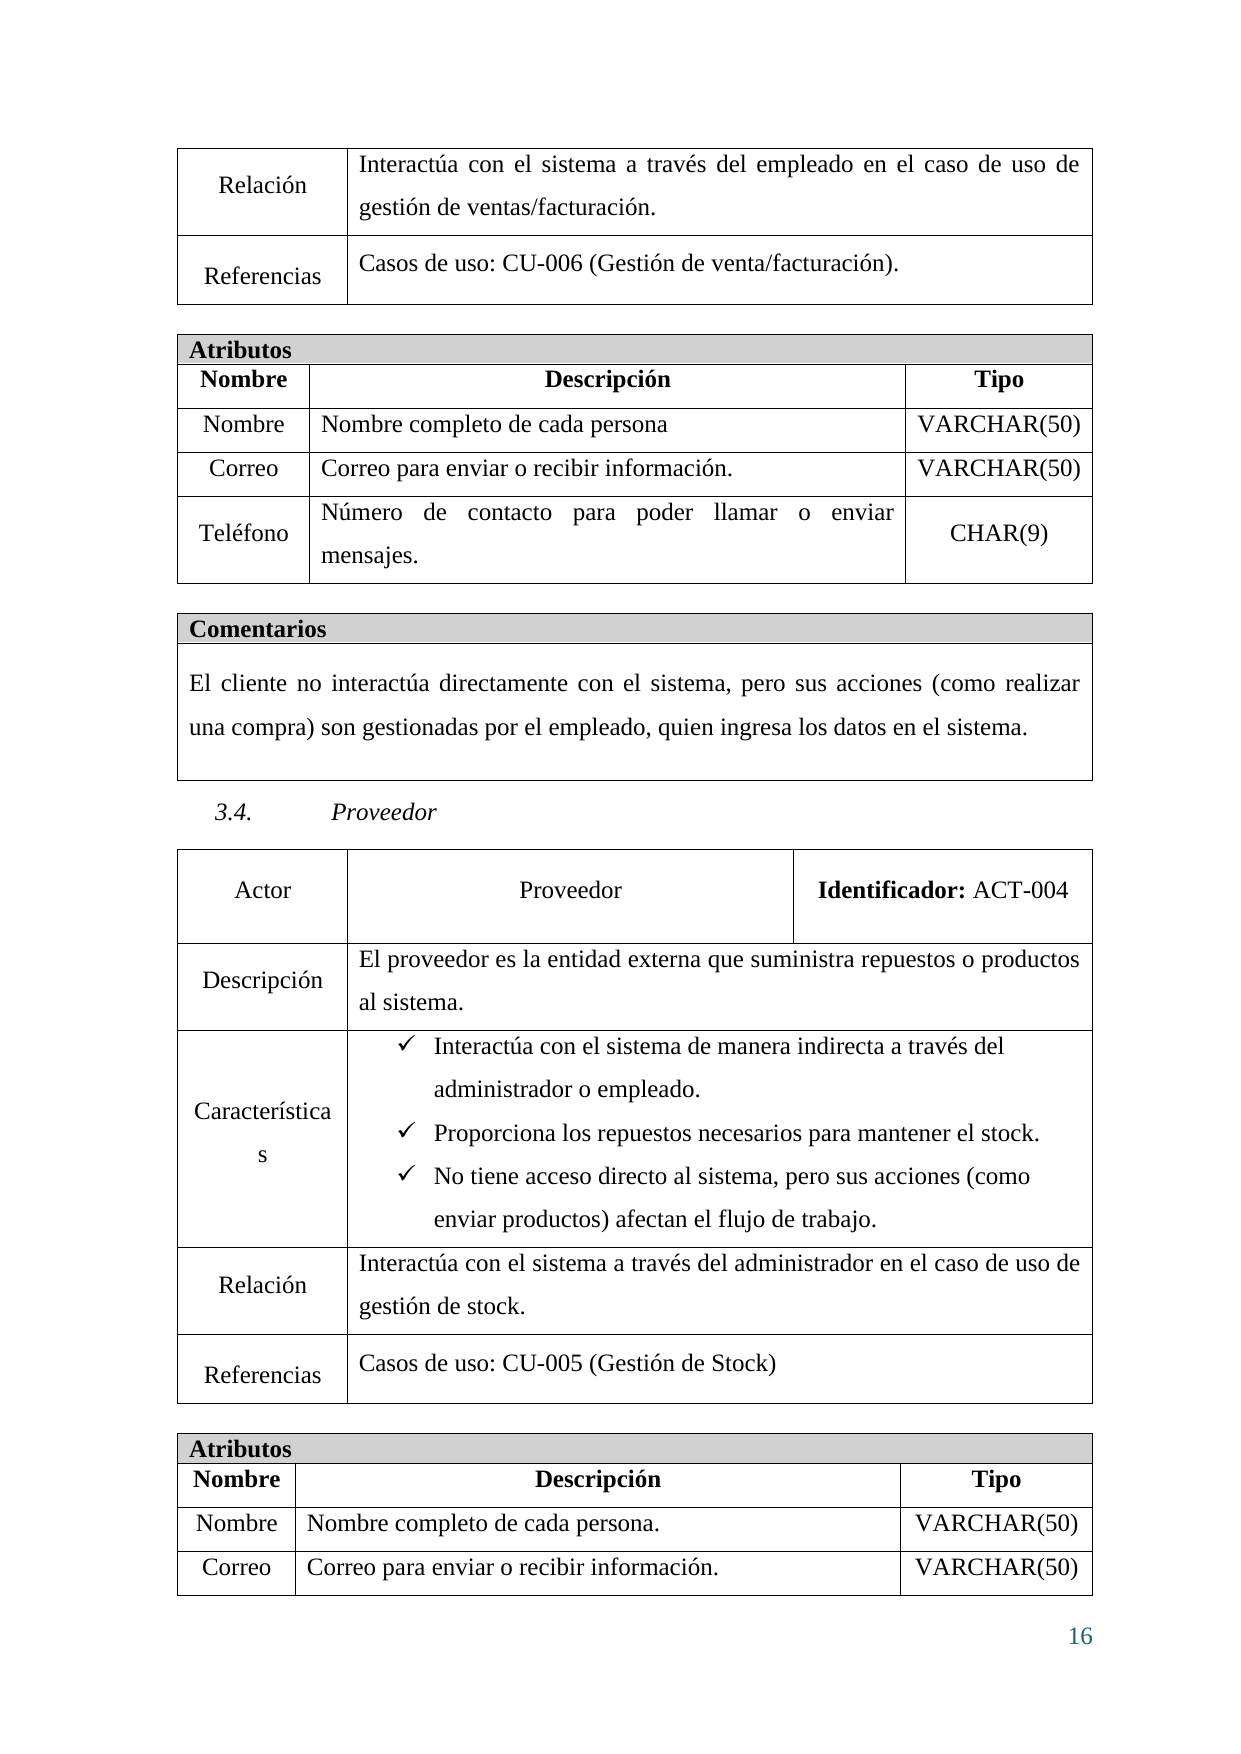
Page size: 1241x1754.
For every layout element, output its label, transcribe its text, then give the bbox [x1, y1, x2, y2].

table_cell Referencias [178, 236, 347, 304]
table_cell Correo [178, 1552, 295, 1595]
table_cell Teléfono [178, 497, 309, 583]
table_header Identificador: ACT-004 [794, 850, 1092, 943]
table_cell Tipo [906, 365, 1092, 408]
table_header Proveedor [348, 850, 793, 943]
table_header Atributos [178, 1434, 1092, 1463]
subtitle Proveedor [215, 797, 1092, 826]
table_cell Interactúa con el sistema de manera indirecta a través del administrador o empleado. Proporciona los repuestos necesarios para mantener el stock. No tiene acceso directo al sistema, pero sus acciones (como enviar productos) afectan el flujo de trabajo. [348, 1031, 1092, 1247]
table_header Atributos [178, 335, 1092, 363]
table_cell VARCHAR(50) [901, 1552, 1092, 1595]
table_cell Interactúa con el sistema a través del administrador en el caso de uso de gestión de stock. [348, 1248, 1092, 1334]
table_cell VARCHAR(50) [906, 409, 1092, 452]
table_cell Características [178, 1031, 347, 1247]
table_cell Nombre [178, 1508, 295, 1551]
table_cell Correo [178, 453, 309, 496]
table_cell Número de contacto para poder llamar o enviar mensajes. [310, 497, 905, 583]
table_cell Casos de uso: CU-006 (Gestión de venta/facturación). [348, 236, 1092, 304]
table_cell CHAR(9) [906, 497, 1092, 583]
table_cell Nombre [178, 409, 309, 452]
table_cell VARCHAR(50) [901, 1508, 1092, 1551]
table_header Actor [178, 850, 347, 943]
table_cell Relación [178, 149, 347, 235]
table_cell Casos de uso: CU-005 (Gestión de Stock) [348, 1335, 1092, 1403]
table_cell El proveedor es la entidad externa que suministra repuestos o productos al sistema. [348, 944, 1092, 1030]
table_cell Nombre [178, 1464, 295, 1507]
table_cell Interactúa con el sistema a través del empleado en el caso de uso de gestión de ventas/facturación. [348, 149, 1092, 235]
table_cell Nombre completo de cada persona [310, 409, 905, 452]
table_cell Correo para enviar o recibir información. [310, 453, 905, 496]
table_cell Descripción [310, 365, 905, 408]
table_cell VARCHAR(50) [906, 453, 1092, 496]
table_cell Descripción [296, 1464, 900, 1507]
table_cell Nombre completo de cada persona. [296, 1508, 900, 1551]
table_cell Correo para enviar o recibir información. [296, 1552, 900, 1595]
table_cell Tipo [901, 1464, 1092, 1507]
table_header Comentarios [178, 614, 1092, 642]
table_cell Descripción [178, 944, 347, 1030]
table_cell Relación [178, 1248, 347, 1334]
table_cell El cliente no interactúa directamente con el sistema, pero sus acciones (como realizar una compra) son gestionadas por el empleado, quien ingresa los datos en el sistema. [178, 644, 1092, 780]
table_cell Nombre [178, 365, 309, 408]
table_cell Referencias [178, 1335, 347, 1403]
